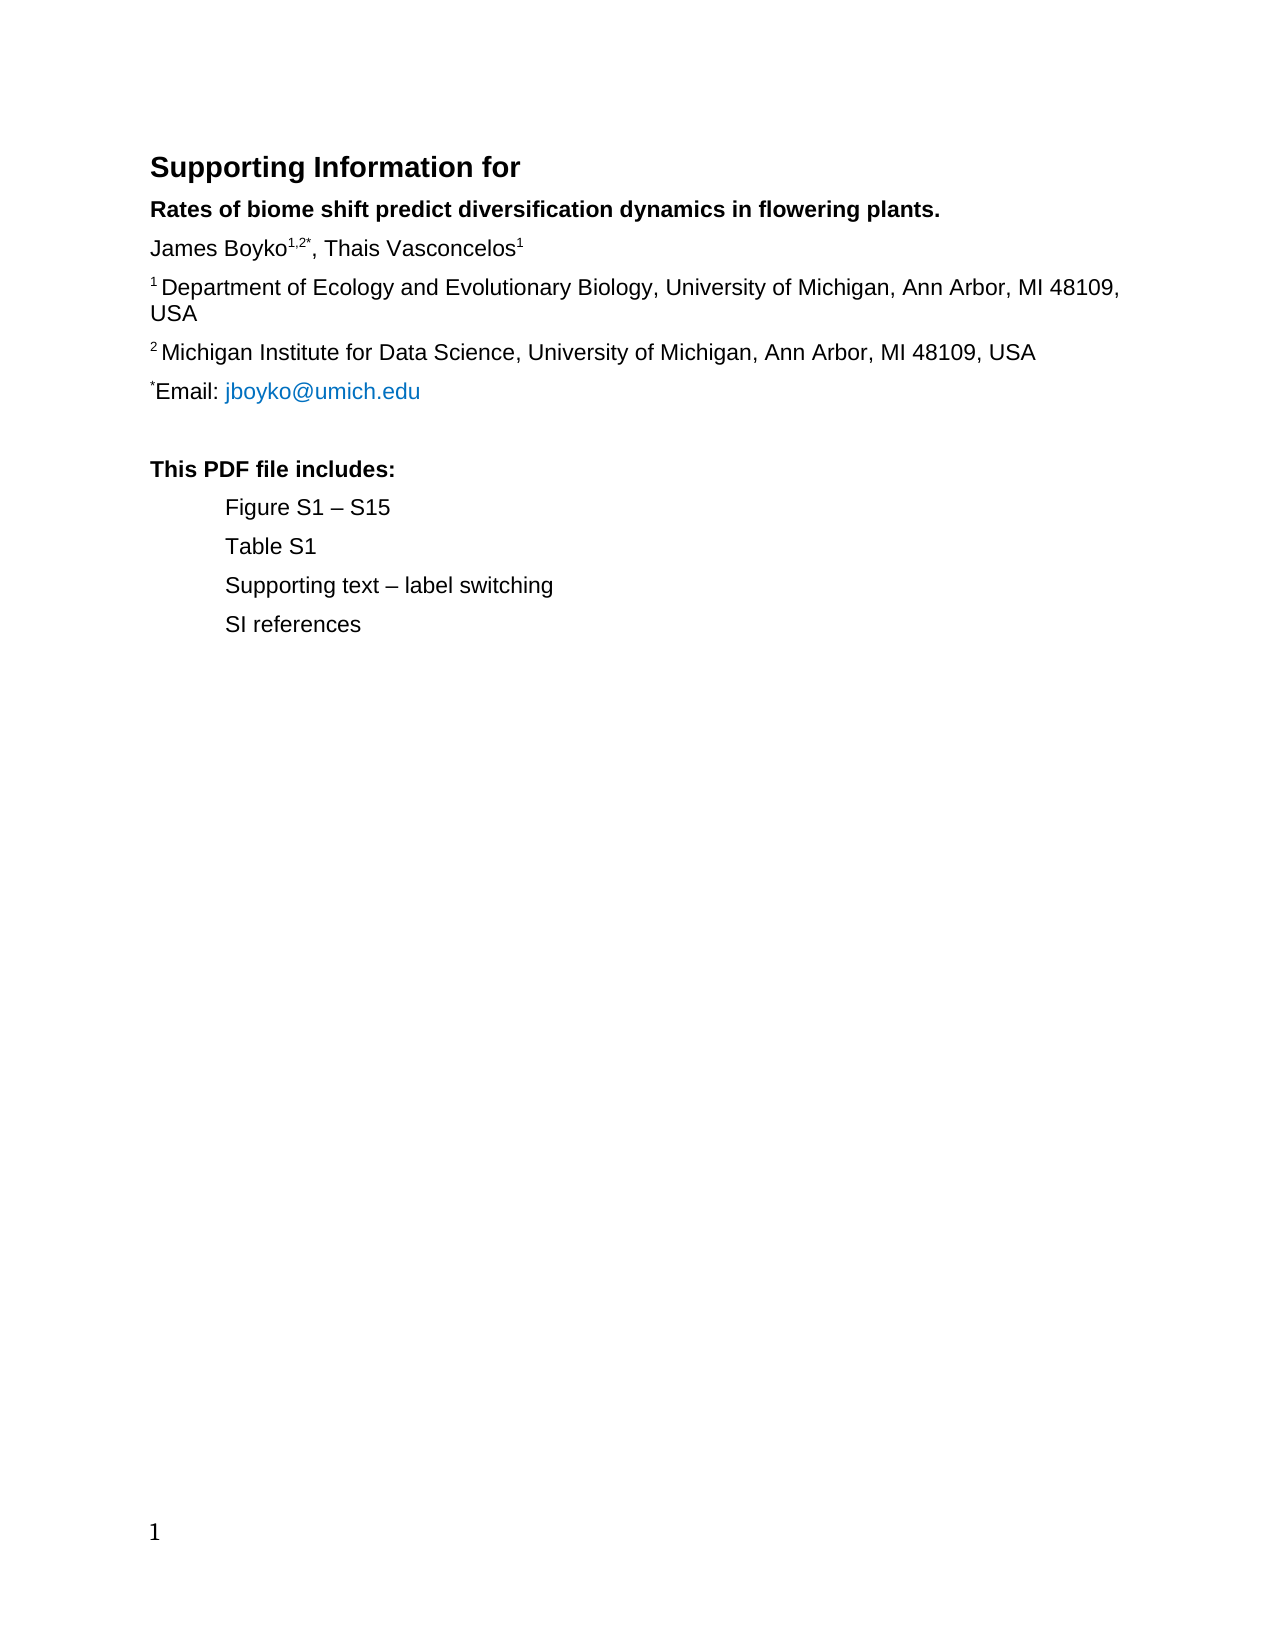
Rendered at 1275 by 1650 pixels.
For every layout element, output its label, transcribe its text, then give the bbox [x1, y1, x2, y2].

text Supporting Information for [150, 150, 1125, 183]
text James Boyko1,2*, Thais Vasconcelos1 [150, 235, 1125, 261]
text *Email: jboyko@umich.edu [150, 378, 1125, 404]
text SI references [225, 611, 1125, 637]
text 1 Department of Ecology and Evolutionary Biology, University of Michigan, Ann Arbor, MI 48109, USA [150, 274, 1125, 326]
text Supporting text – label switching [225, 572, 1125, 598]
text Figure S1 – S15 [225, 494, 1125, 521]
text 2 Michigan Institute for Data Science, University of Michigan, Ann Arbor, MI 48109, USA [150, 339, 1125, 365]
text Table S1 [225, 533, 1125, 559]
text This PDF file includes: [150, 456, 1125, 482]
text Rates of biome shift predict diversification dynamics in flowering plants. [150, 196, 1125, 222]
